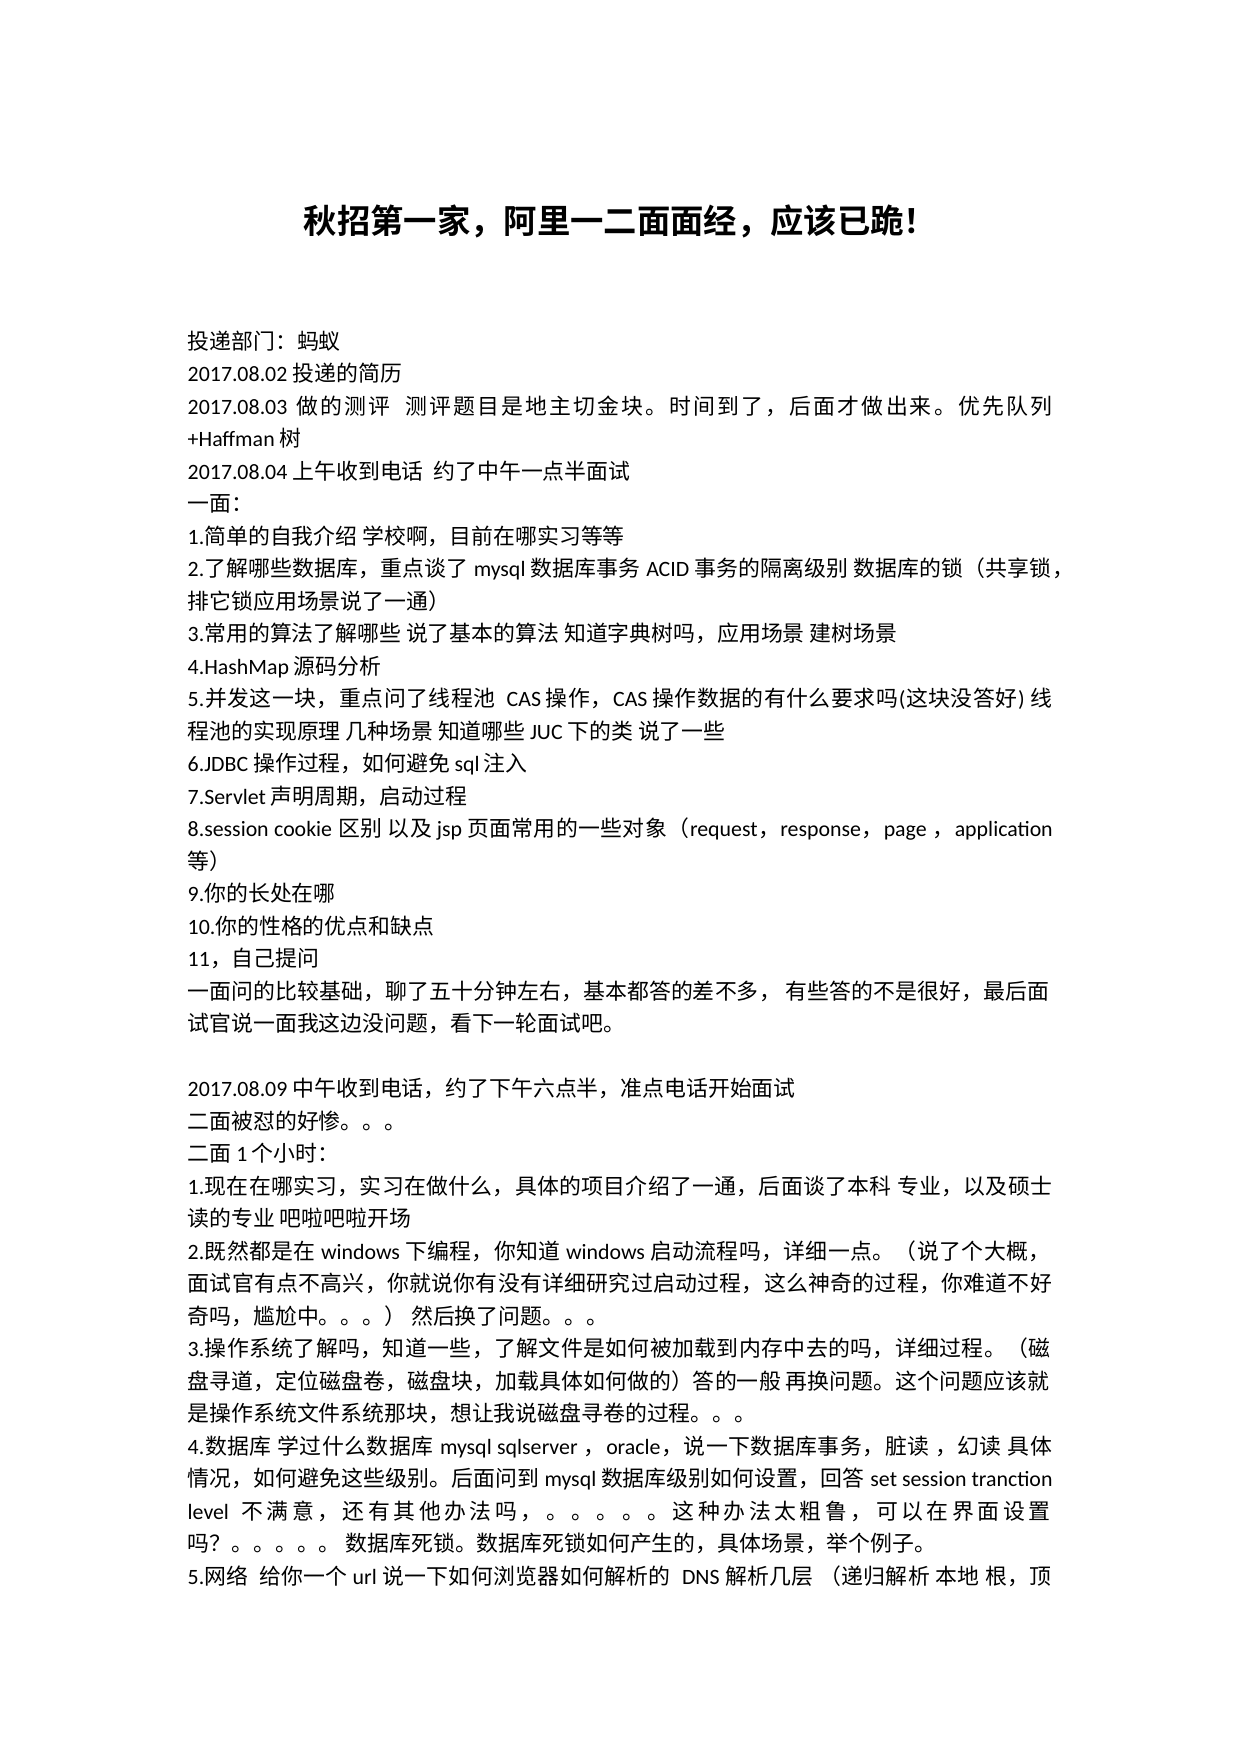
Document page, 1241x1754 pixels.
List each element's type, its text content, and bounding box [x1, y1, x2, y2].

title 秋招第一家，阿里一二面面经，应该已跪！ [187, 187, 1053, 252]
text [187, 258, 1053, 1591]
